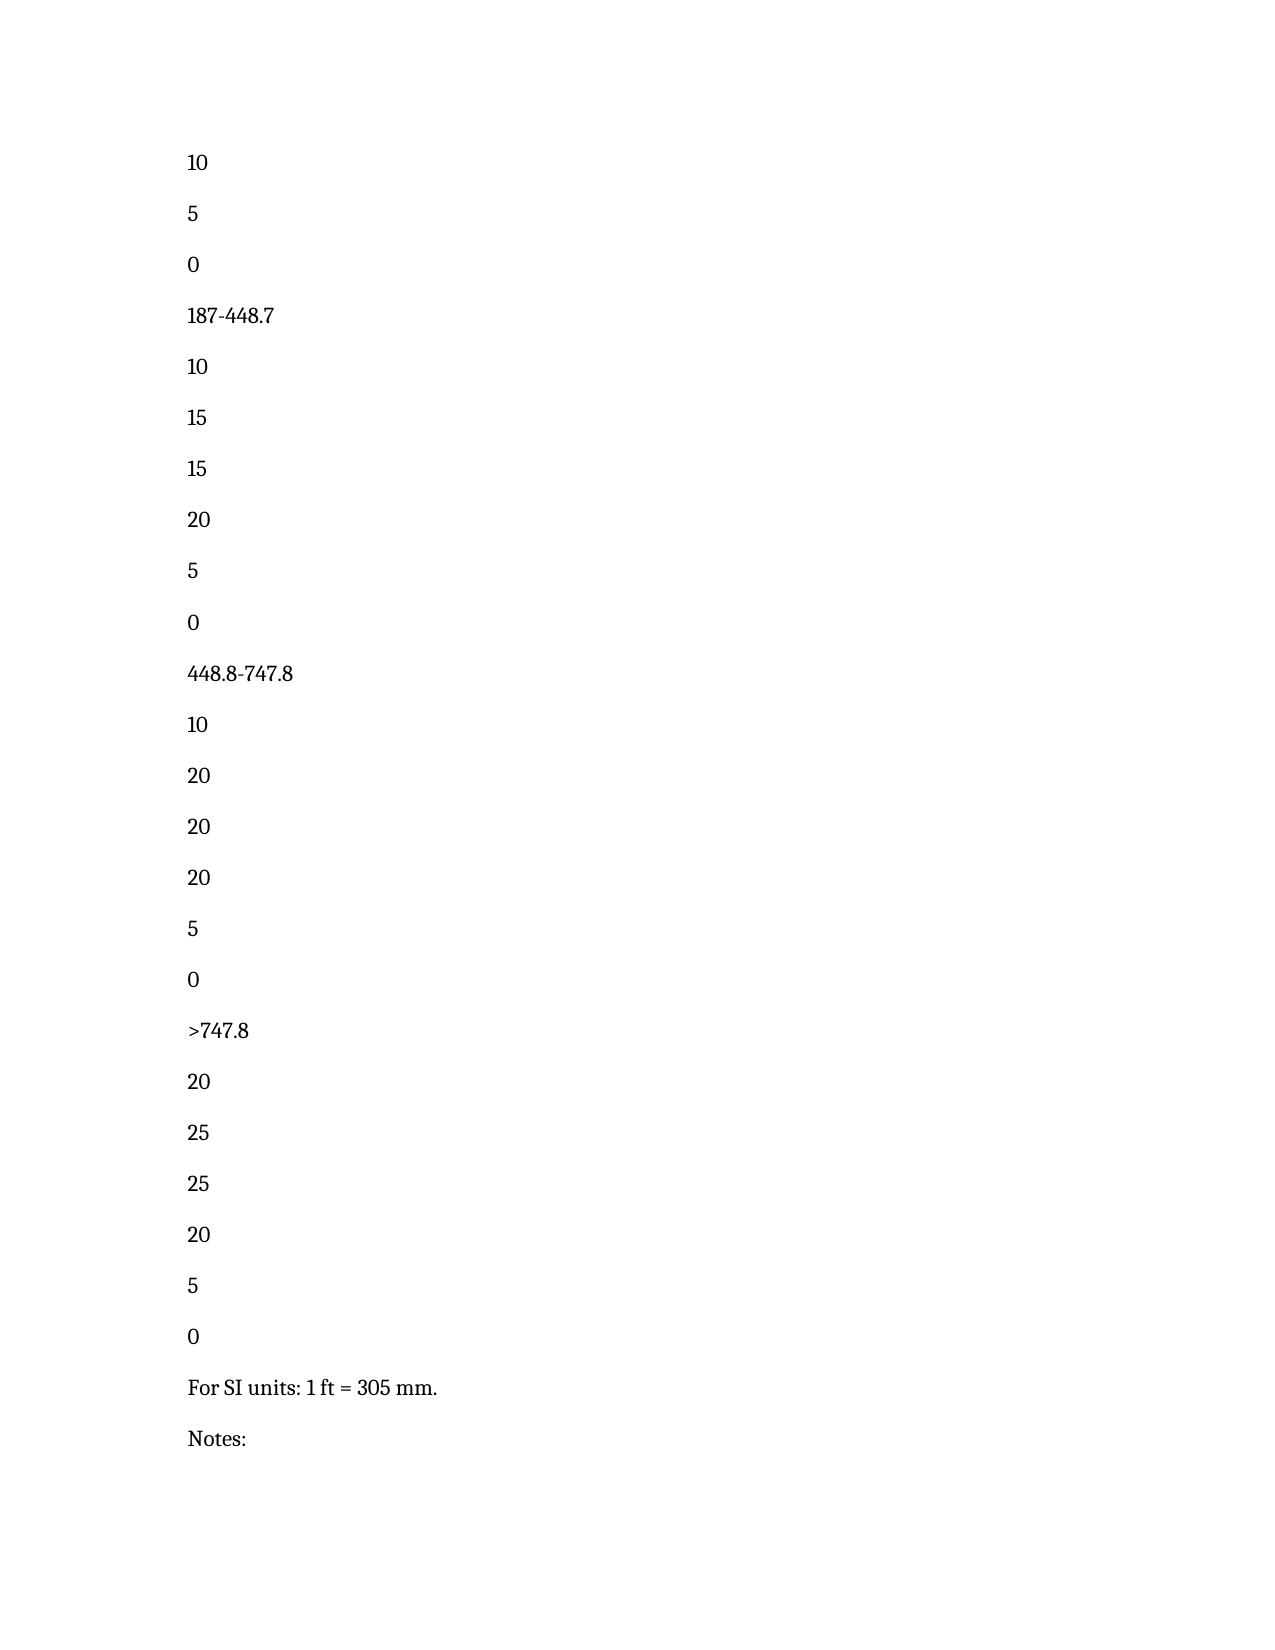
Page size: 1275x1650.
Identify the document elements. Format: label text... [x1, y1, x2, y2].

text 20 [187, 813, 1087, 840]
text 20 [187, 1069, 1087, 1095]
text 10 [187, 711, 1087, 738]
text 0 [187, 609, 1087, 636]
text 20 [187, 762, 1087, 789]
text 448.8-747.8 [187, 660, 1087, 687]
text 15 [187, 405, 1087, 432]
text For SI units: 1 ft = 305 mm. [187, 1375, 1087, 1401]
text Notes: [187, 1426, 1087, 1452]
text 15 [187, 456, 1087, 483]
text 5 [187, 558, 1087, 585]
text 187-448.7 [187, 303, 1087, 329]
text 25 [187, 1120, 1087, 1146]
text 20 [187, 507, 1087, 534]
text 10 [187, 150, 1087, 176]
text 5 [187, 916, 1087, 942]
text 25 [187, 1171, 1087, 1197]
text 0 [187, 252, 1087, 278]
text 5 [187, 1273, 1087, 1299]
text 10 [187, 354, 1087, 381]
text 0 [187, 1324, 1087, 1350]
text >747.8 [187, 1018, 1087, 1044]
text 20 [187, 1222, 1087, 1248]
text 5 [187, 201, 1087, 227]
text 0 [187, 967, 1087, 993]
text 20 [187, 864, 1087, 891]
